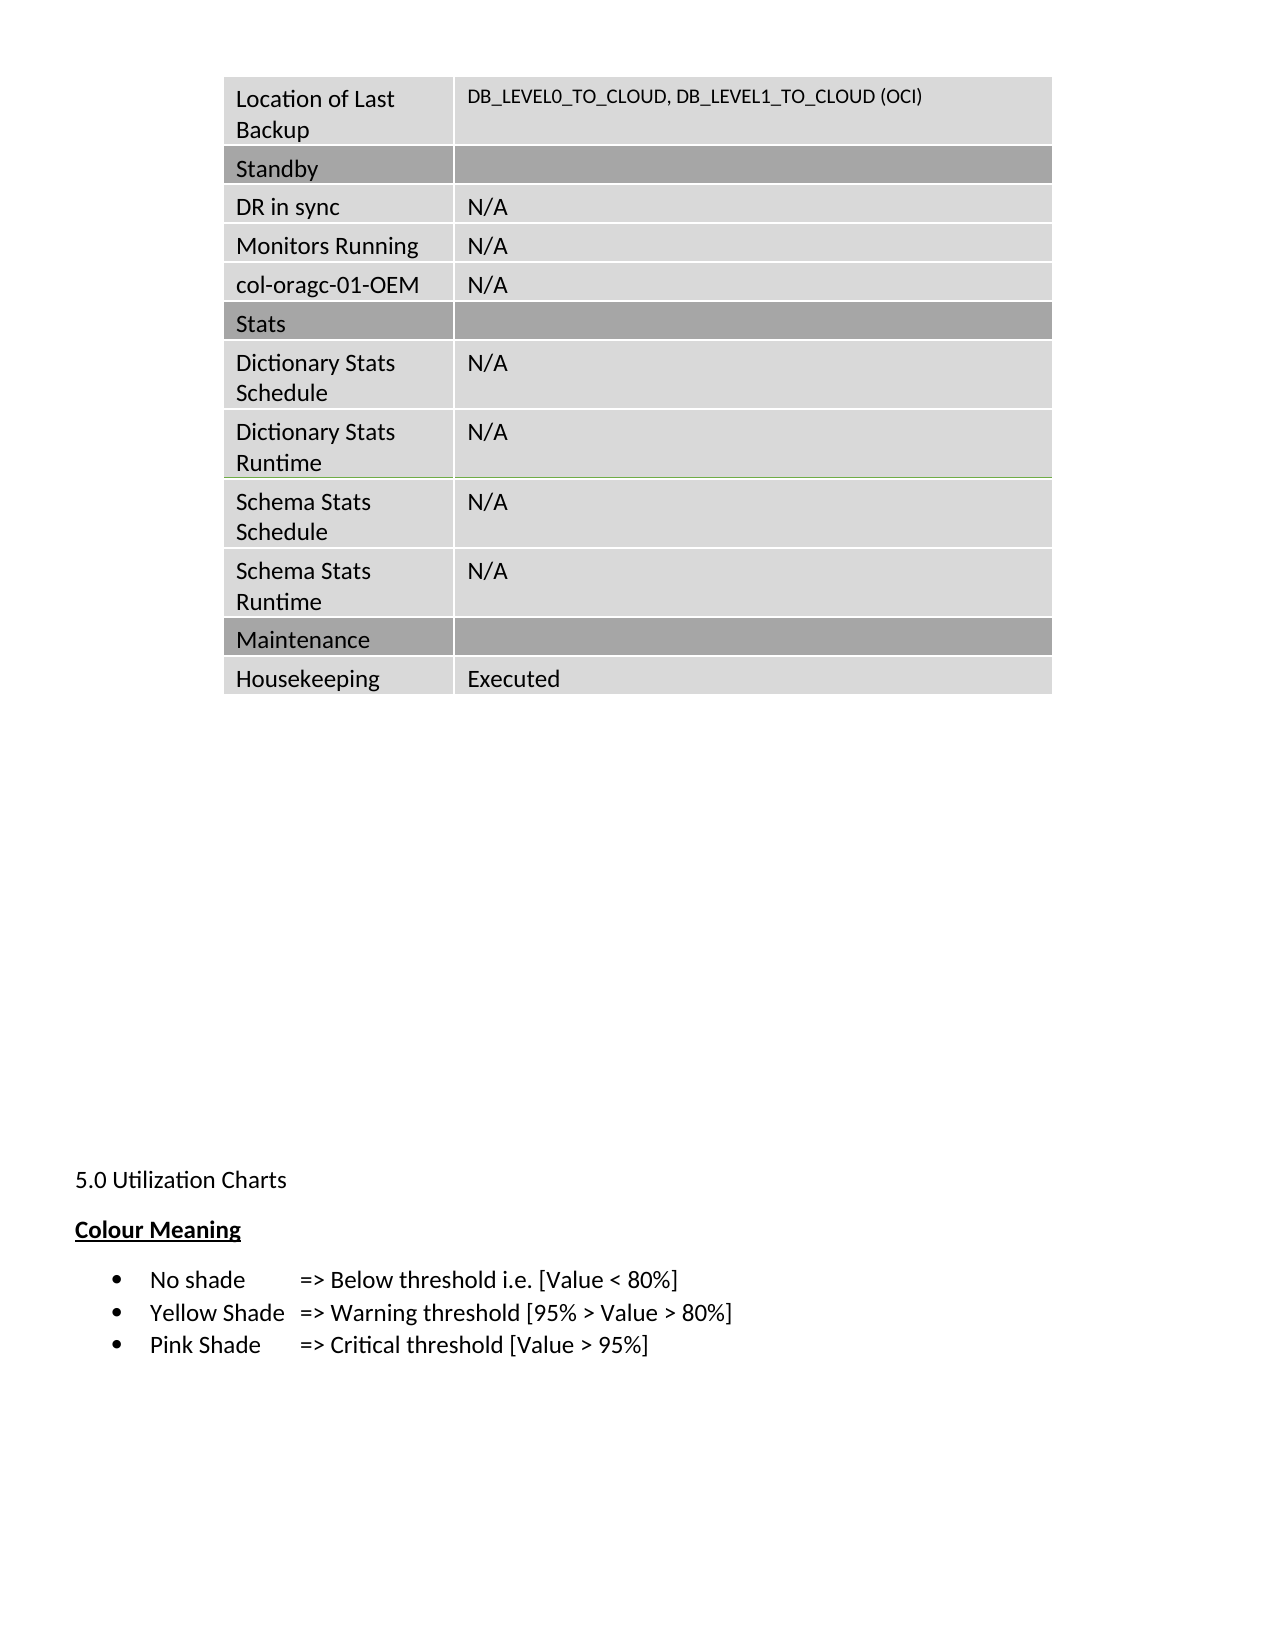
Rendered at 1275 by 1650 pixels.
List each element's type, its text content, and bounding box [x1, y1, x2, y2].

table_cell Dictionary Stats Runtime [224, 410, 453, 477]
table_cell Monitors Running [224, 224, 453, 261]
table_cell N/A [455, 410, 1052, 477]
list Yellow Shade => Warning threshold [95% > Value > 80%] [112, 1297, 1200, 1327]
table_cell [455, 146, 1052, 183]
table_cell Stats [224, 302, 453, 339]
table_cell DR in sync [224, 185, 453, 222]
table_cell N/A [455, 224, 1052, 261]
table_cell Housekeeping [224, 657, 453, 694]
table_cell N/A [455, 263, 1052, 300]
text Colour Meaning [75, 1214, 1200, 1245]
table_cell N/A [455, 480, 1052, 547]
table_cell N/A [455, 341, 1052, 408]
table_cell col-oragc-01-OEM [224, 263, 453, 300]
list No shade => Below threshold i.e. [Value < 80%] [112, 1264, 1200, 1294]
table_cell Schema Stats Runtime [224, 549, 453, 616]
table_cell N/A [455, 549, 1052, 616]
table_cell N/A [455, 185, 1052, 222]
table_cell Maintenance [224, 618, 453, 655]
table_cell Schema Stats Schedule [224, 480, 453, 547]
table_cell Executed [455, 657, 1052, 694]
table_cell [455, 302, 1052, 339]
list Pink Shade => Critical threshold [Value > 95%] [112, 1330, 1200, 1360]
table_cell [455, 618, 1052, 655]
table_cell DB_LEVEL0_TO_CLOUD, DB_LEVEL1_TO_CLOUD (OCI) [455, 77, 1052, 144]
table_cell Dictionary Stats Schedule [224, 341, 453, 408]
table_cell Location of Last Backup [224, 77, 453, 144]
table_cell Standby [224, 146, 453, 183]
